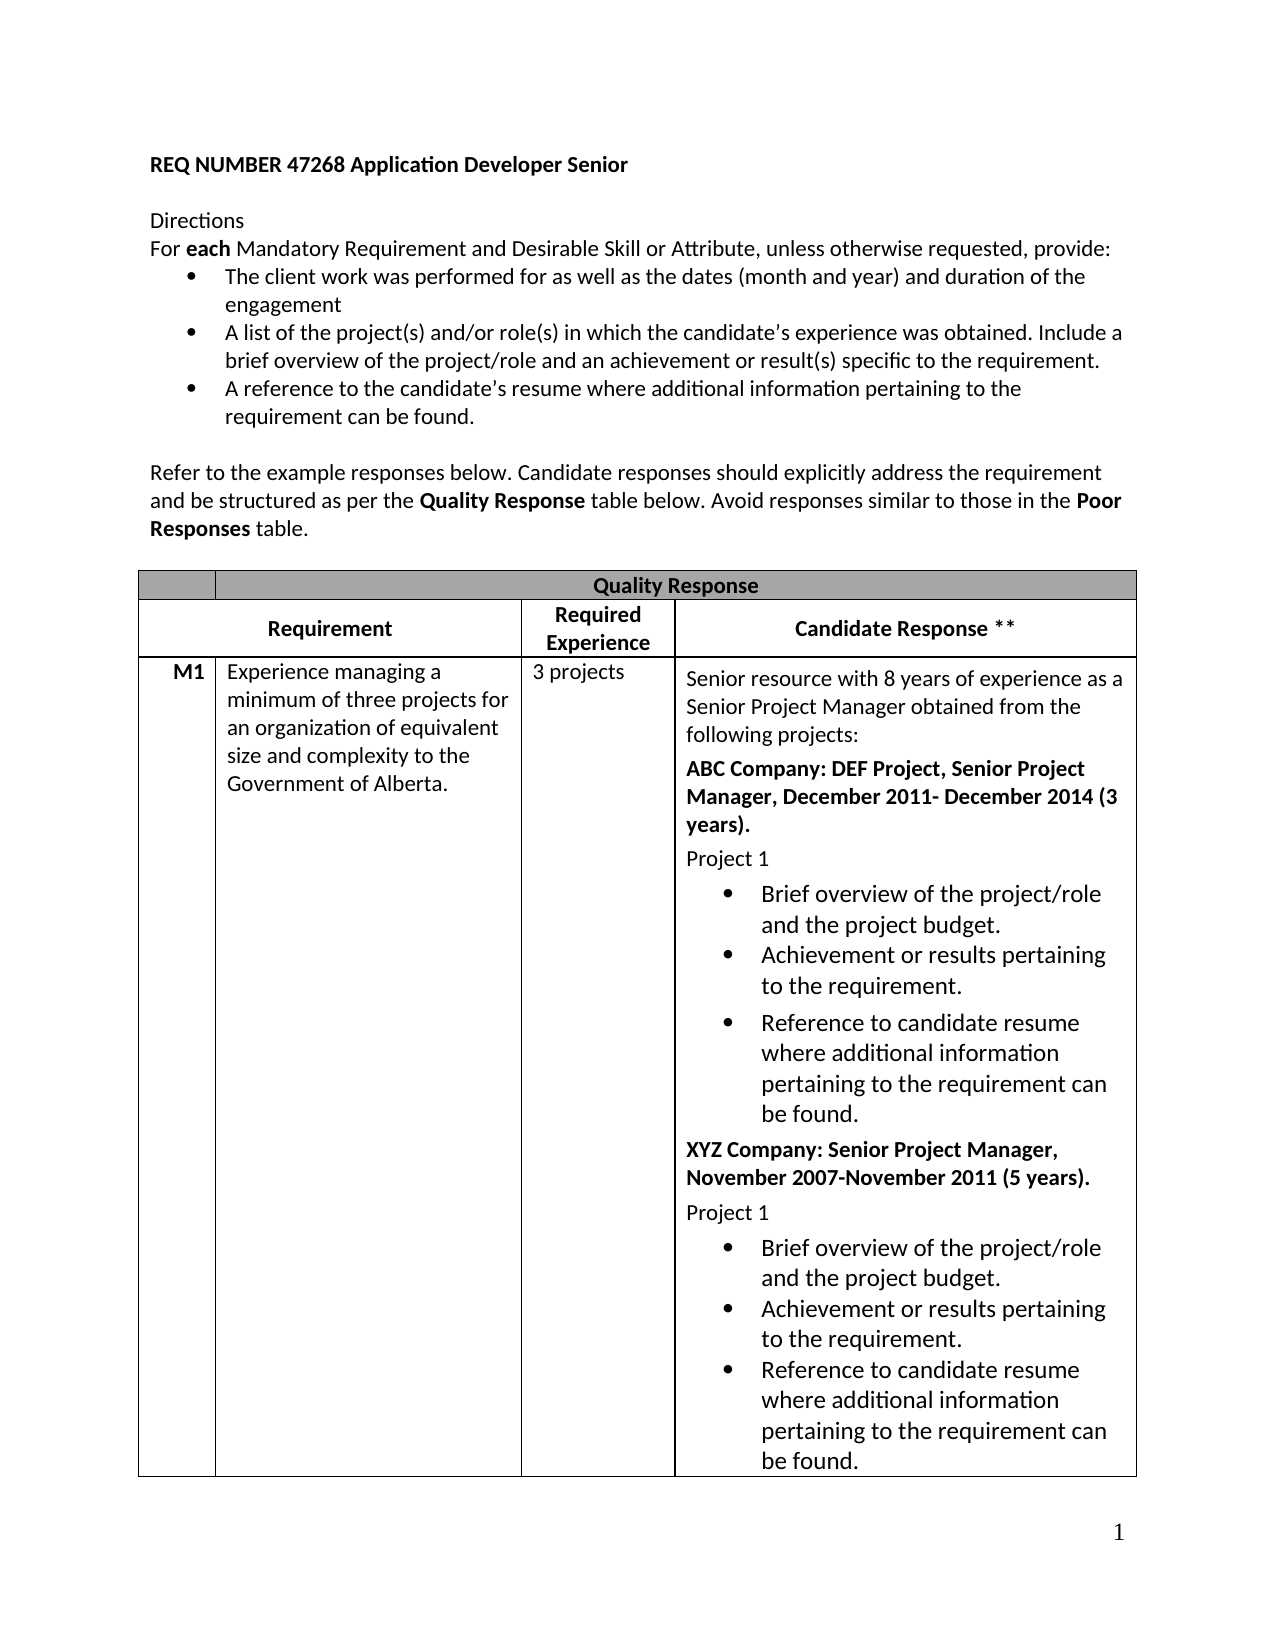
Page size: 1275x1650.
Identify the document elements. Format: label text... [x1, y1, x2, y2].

table_cell M1 [139, 658, 215, 1476]
text For each Mandatory Requirement and Desirable Skill or Attribute, unless otherwise requested, provide: [150, 234, 1125, 262]
table_header [139, 571, 215, 599]
table_cell 3 projects [522, 658, 674, 1476]
table_cell Experience managing a minimum of three projects for an organization of equivalent size and complexity to the Government of Alberta. [216, 658, 521, 1476]
table_header Quality Response [216, 571, 1136, 599]
table_cell Required Experience [522, 600, 674, 656]
text Refer to the example responses below. Candidate responses should explicitly address the requirement and be structured as per the Quality Response table below. Avoid responses similar to those in the Poor Responses table. [150, 458, 1125, 542]
text Directions [150, 206, 1125, 234]
list A reference to the candidate’s resume where additional information pertaining to the requirement can be found. [187, 374, 1125, 430]
table_cell Requirement [139, 600, 521, 656]
list A list of the project(s) and/or role(s) in which the candidate’s experience was obtained. Include a brief overview of the project/role and an achievement or result(s) specific to the requirement. [187, 318, 1125, 374]
text REQ NUMBER 47268 Application Developer Senior [150, 150, 1125, 178]
table_cell Candidate Response ** [676, 600, 1136, 656]
list The client work was performed for as well as the dates (month and year) and duration of the engagement [187, 262, 1125, 318]
